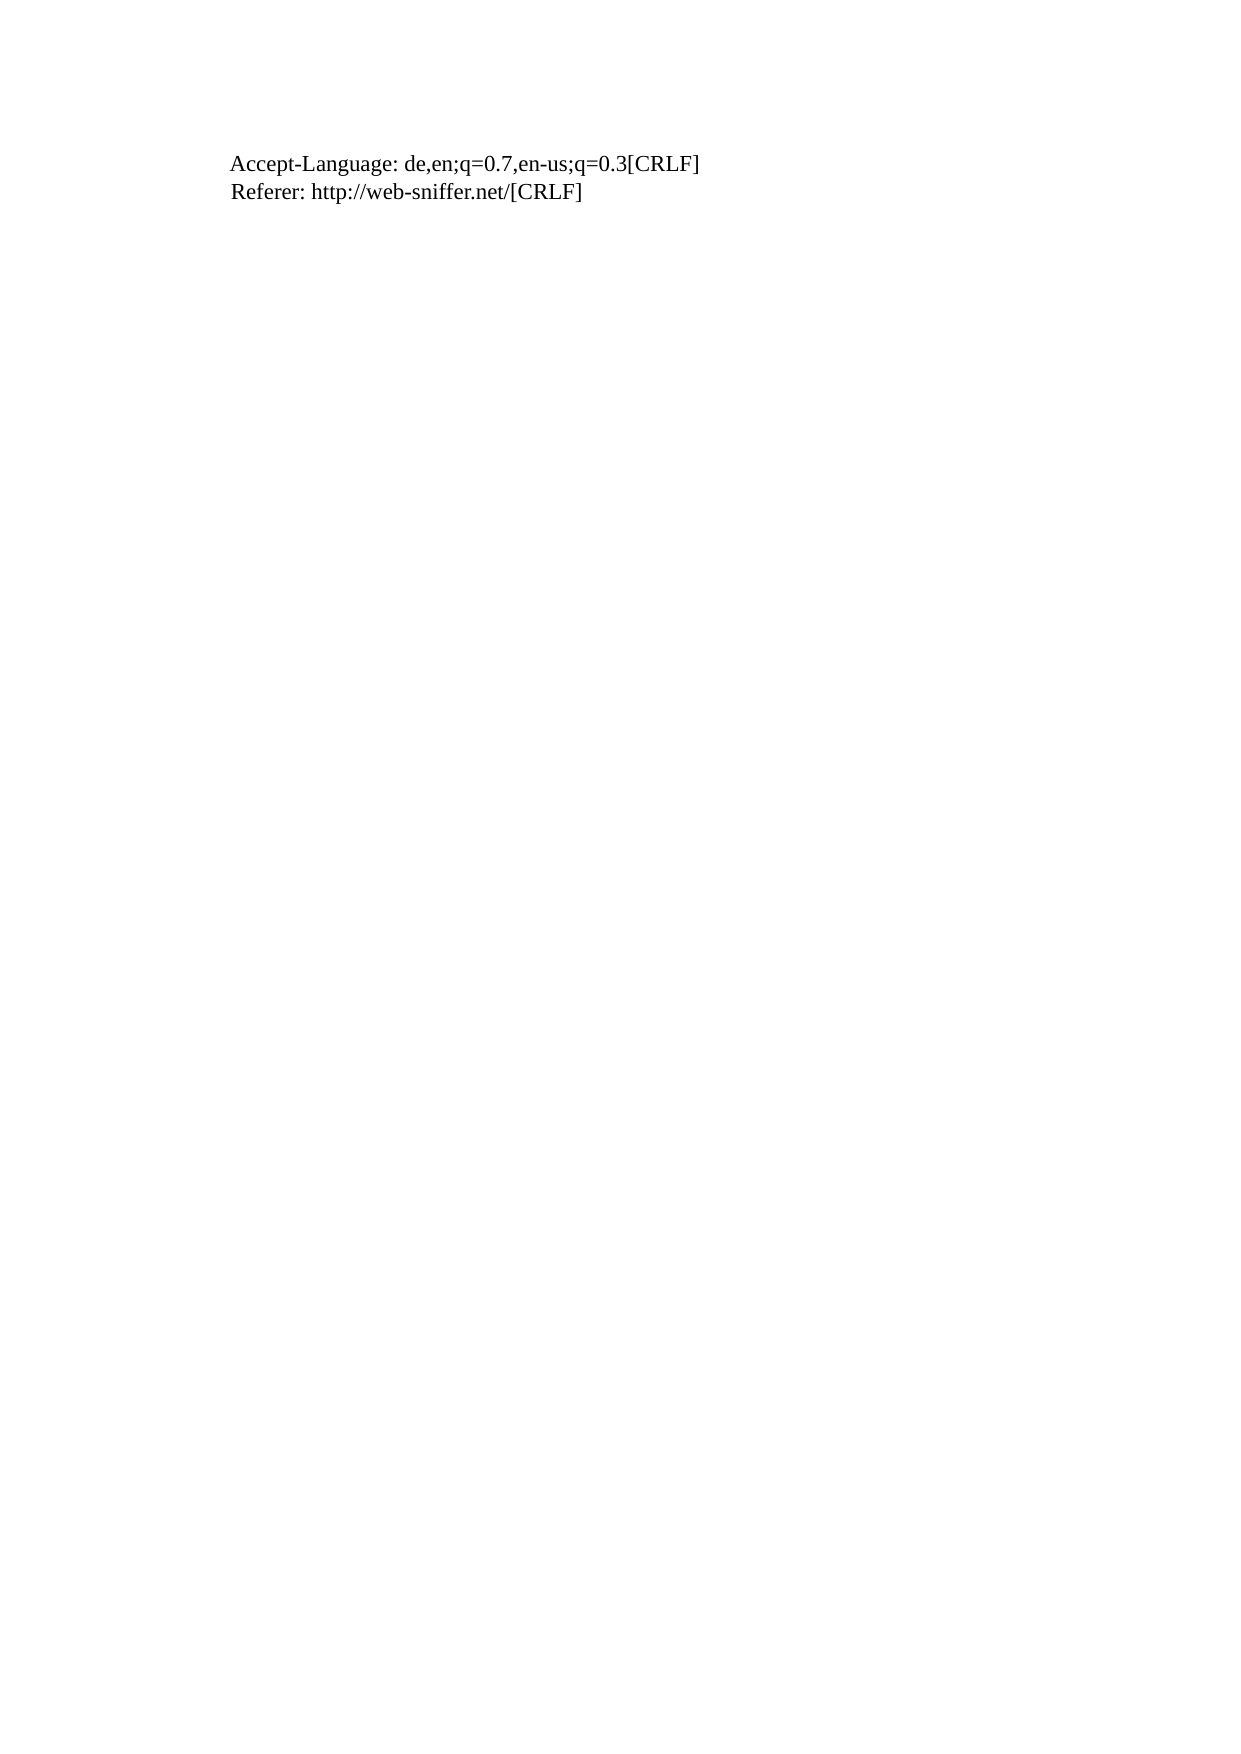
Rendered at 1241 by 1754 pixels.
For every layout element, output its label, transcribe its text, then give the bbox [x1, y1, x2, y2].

list Accept-Language: de,en;q=0.7,en-us;q=0.3[CRLF] [225, 150, 1090, 176]
list Referer: http://web-sniffer.net/[CRLF] [225, 178, 1090, 205]
